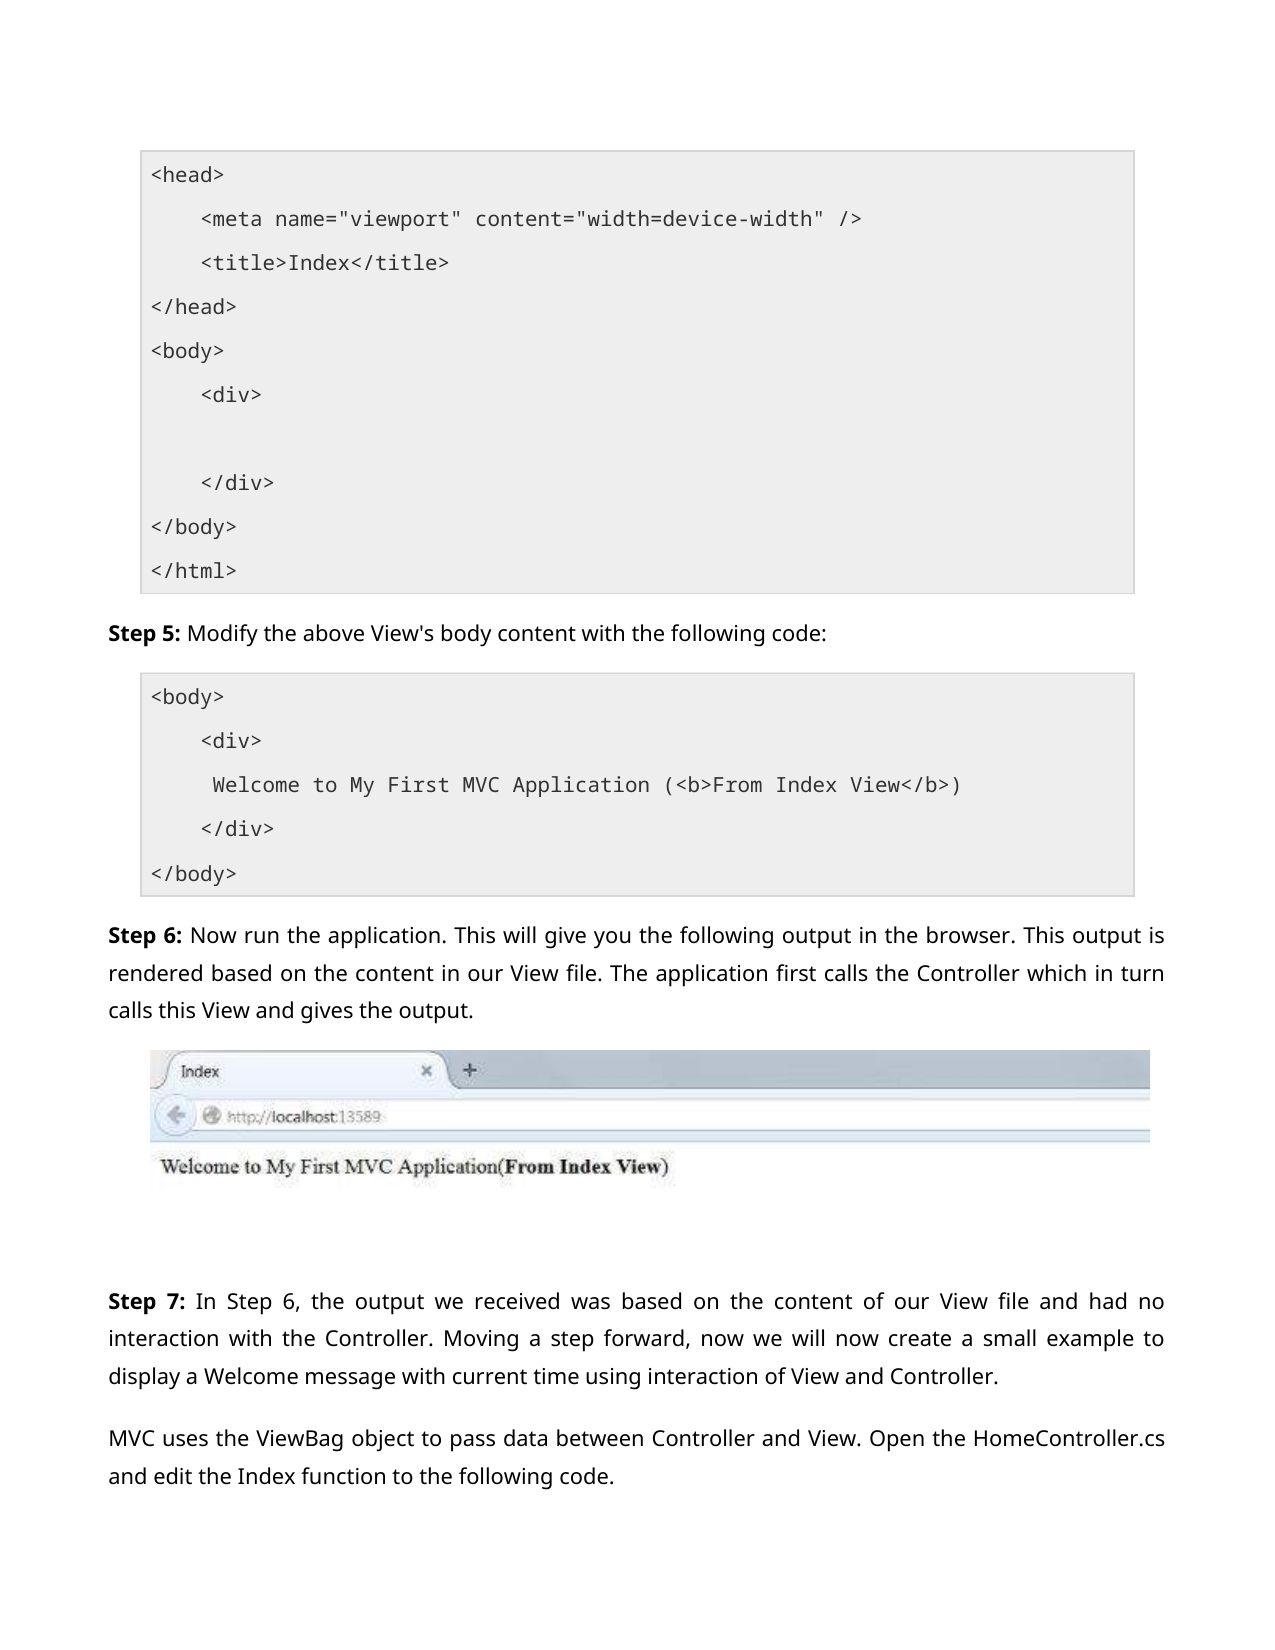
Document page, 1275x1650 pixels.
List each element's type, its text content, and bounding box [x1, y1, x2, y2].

text </body> [142, 502, 1133, 540]
text Step 5: Modify the above View's body content with the following code: [108, 610, 1167, 647]
text <body> [142, 326, 1133, 364]
text </html> [142, 546, 1133, 593]
text <div> [142, 717, 1133, 755]
picture [150, 1050, 1150, 1279]
text Step 6: Now run the application. This will give you the following output in the browser. This output is rendered based on the content in our View file. The application first calls the Controller which in turn calls this View and gives the output. [108, 913, 1167, 1025]
text <body> [142, 674, 1133, 711]
text </div> [142, 805, 1133, 843]
text Step 7: In Step 6, the output we received was based on the content of our View file and had no interaction with the Controller. Moving a step forward, now we will now create a small example to display a Welcome message with current time using interaction of View and Controller. [108, 1278, 1167, 1391]
text </head> [142, 282, 1133, 321]
text </body> [142, 849, 1133, 895]
text MVC uses the ViewBag object to pass data between Controller and View. Open the HomeController.cs and edit the Index function to the following code. [108, 1416, 1167, 1491]
text </div> [142, 458, 1133, 496]
text Welcome to My First MVC Application (<b>From Index View</b>) [142, 761, 1133, 799]
text <head> [142, 152, 1133, 188]
text <div> [142, 370, 1133, 409]
text <title>Index</title> [142, 238, 1133, 276]
text <meta name="viewport" content="width=device-width" /> [142, 194, 1133, 232]
